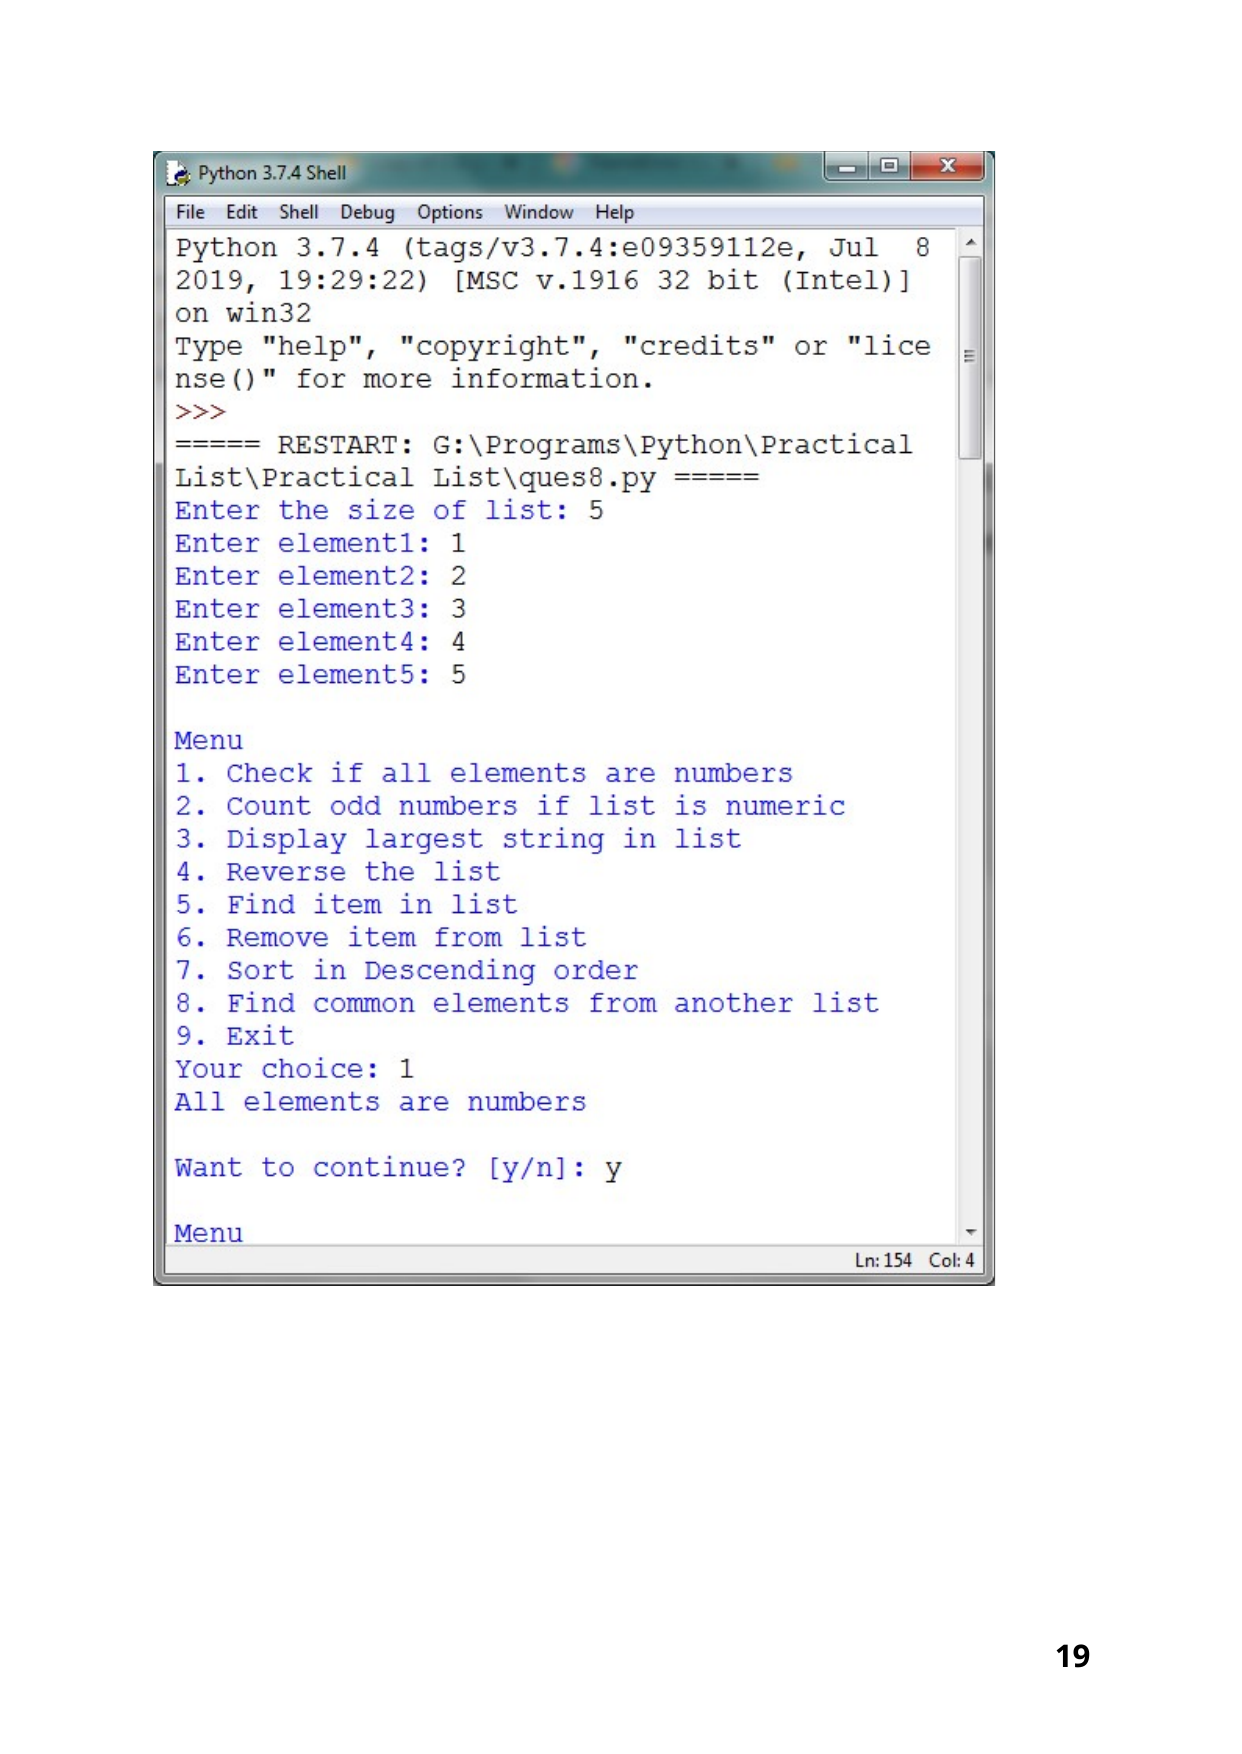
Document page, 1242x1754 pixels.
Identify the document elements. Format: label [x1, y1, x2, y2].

picture [153, 151, 996, 1286]
